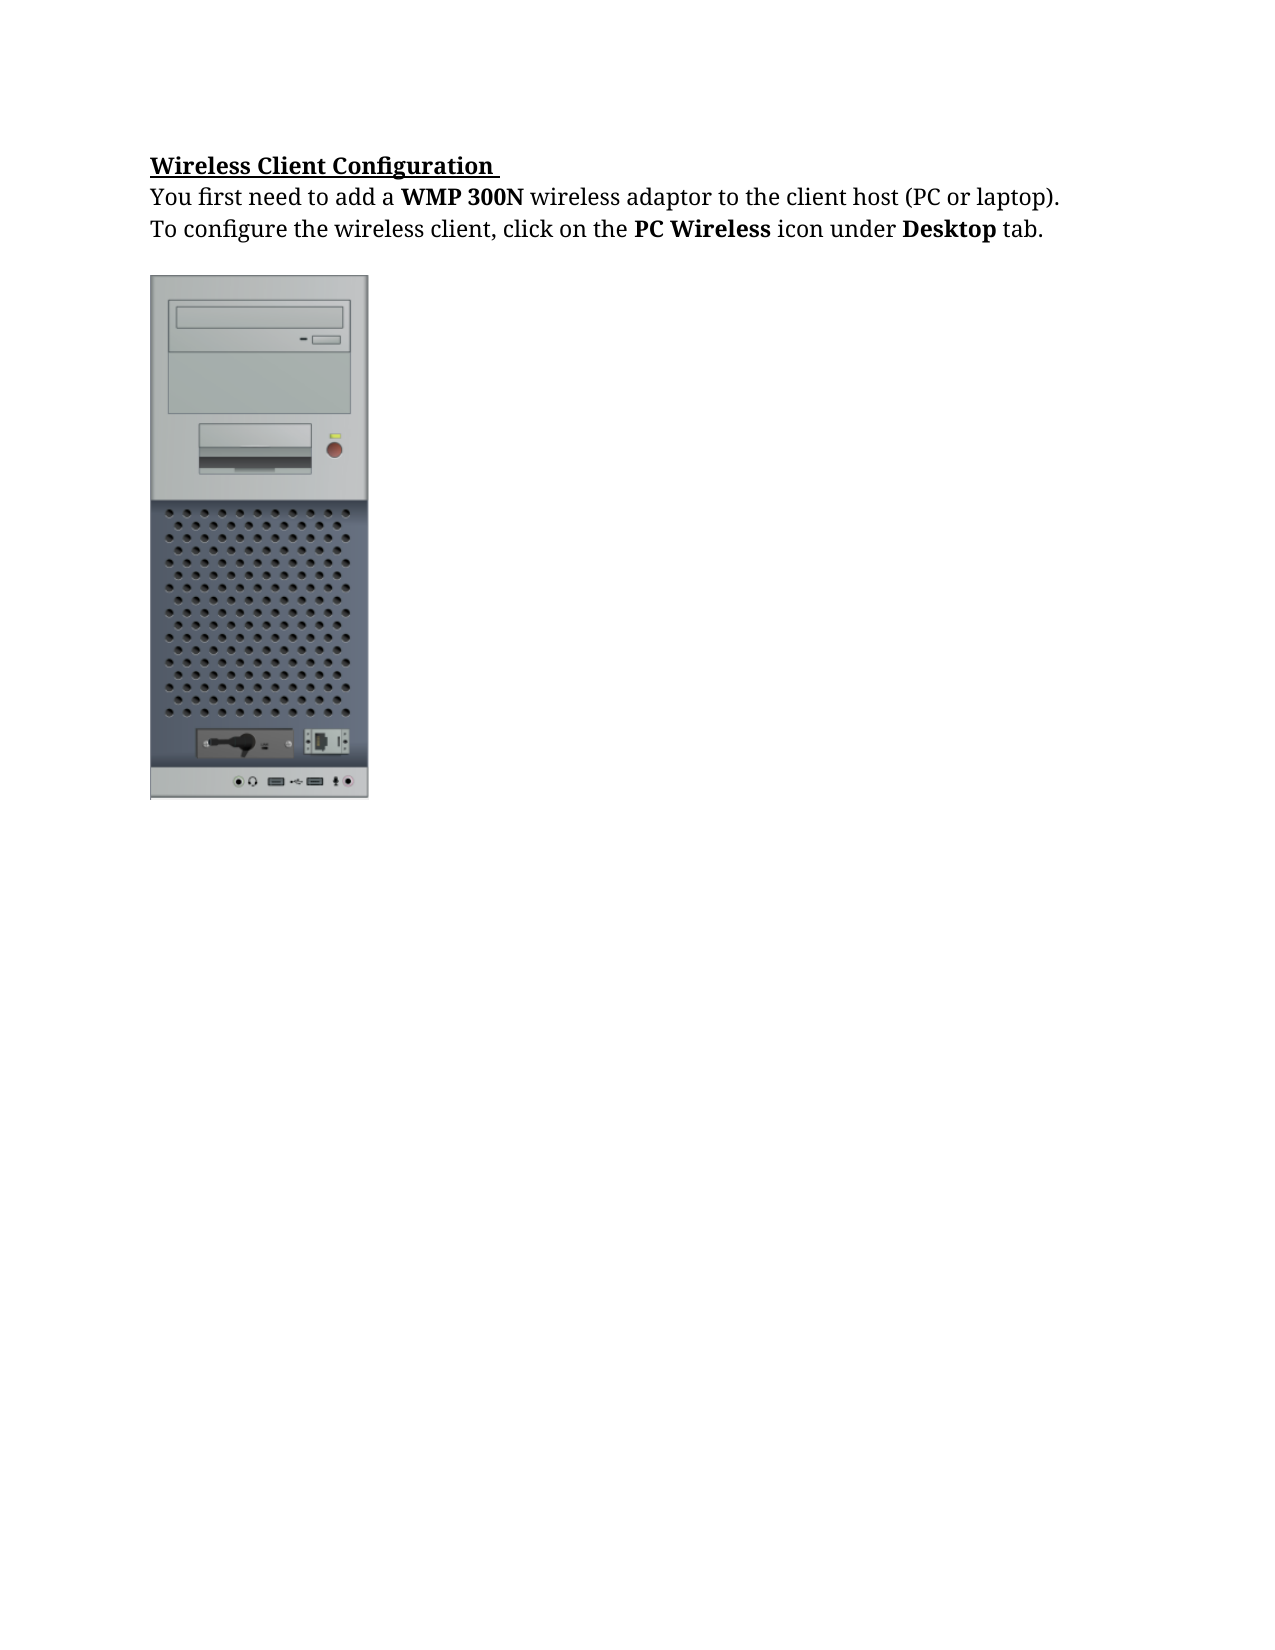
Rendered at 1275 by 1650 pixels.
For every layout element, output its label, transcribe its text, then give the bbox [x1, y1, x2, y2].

text To configure the wireless client, click on the PC Wireless icon under Desktop tab. [150, 212, 1125, 244]
picture [150, 275, 369, 800]
text Wireless Client Configuration [150, 150, 1125, 181]
text You first need to add a WMP 300N wireless adaptor to the client host (PC or laptop). [150, 181, 1125, 212]
